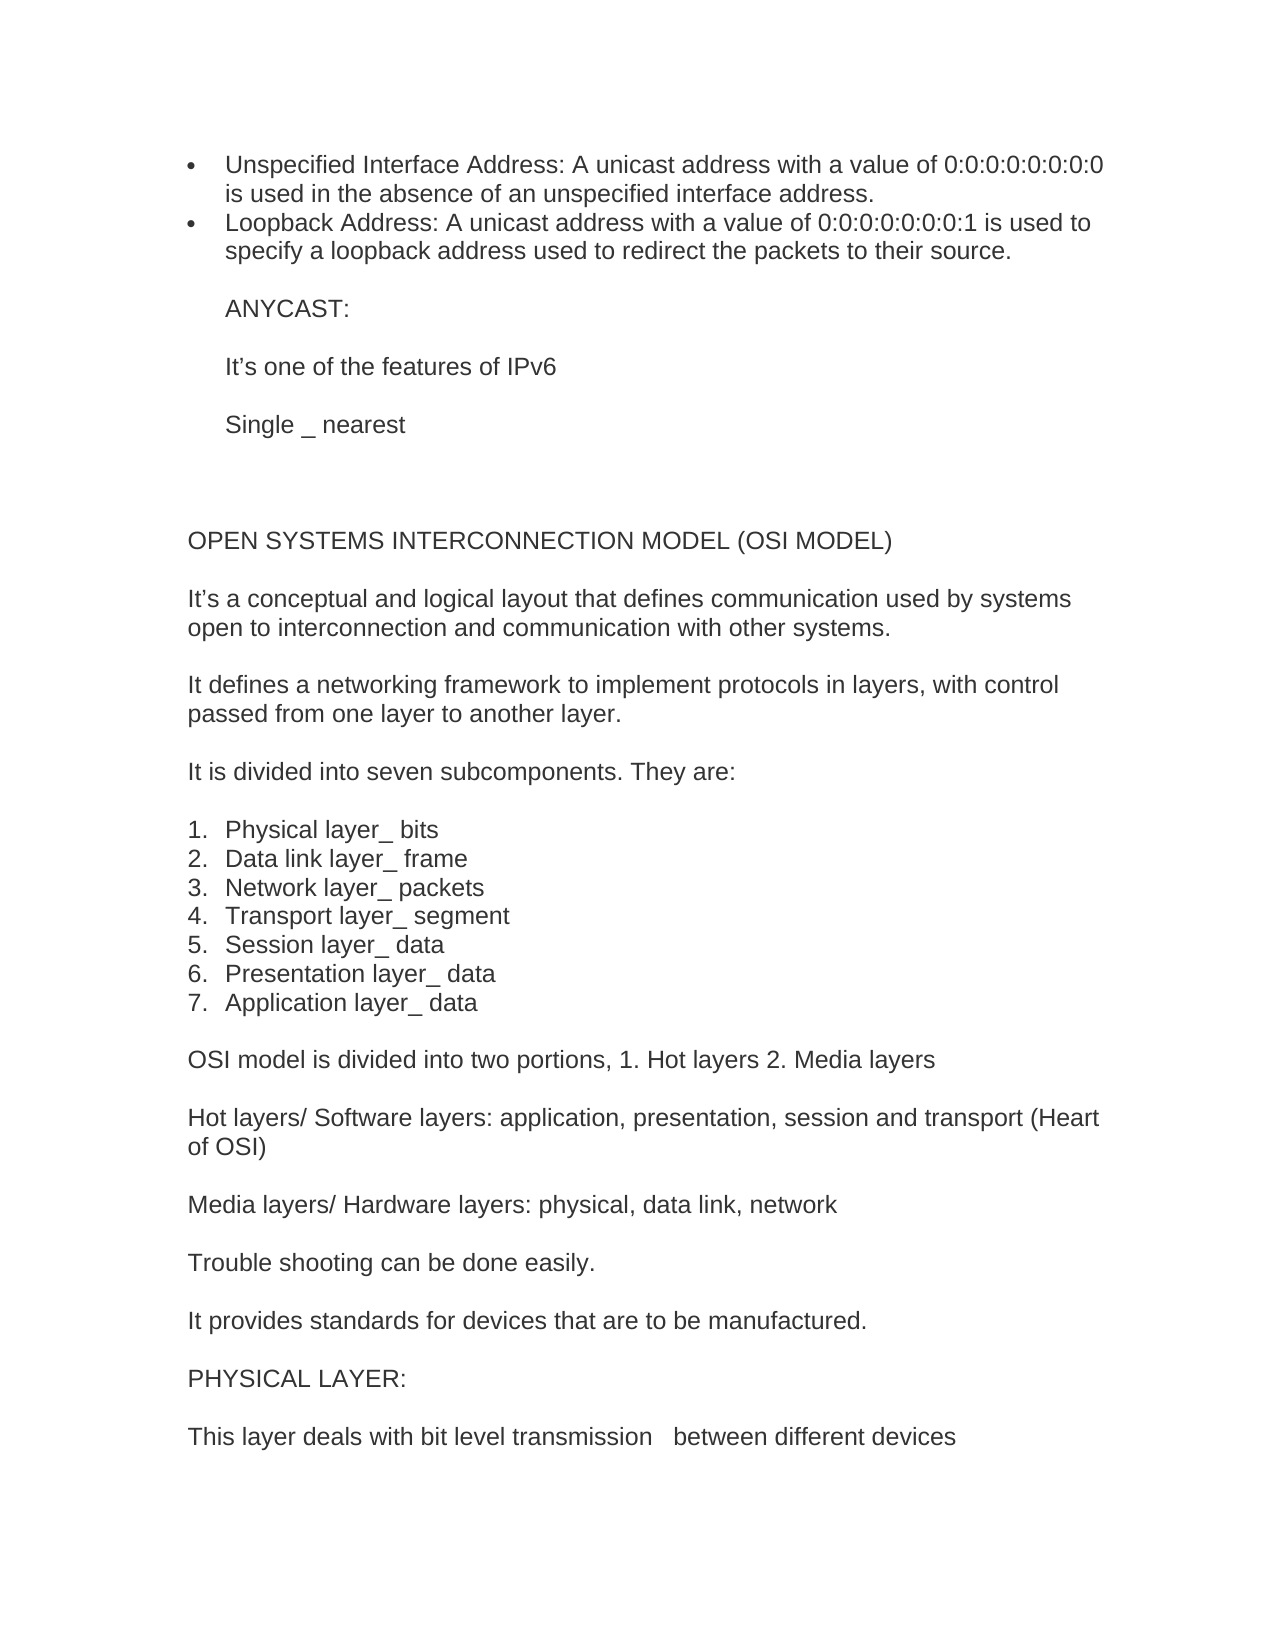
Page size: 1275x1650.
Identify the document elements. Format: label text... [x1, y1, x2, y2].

list Physical layer_ bits [187, 815, 1125, 844]
list Application layer_ data [187, 987, 1125, 1016]
list Session layer_ data [187, 930, 1125, 959]
text It’s one of the features of IPv6 [225, 352, 1125, 381]
list Loopback Address: A unicast address with a value of 0:0:0:0:0:0:0:1 is used to specify a loopback address used to redirect the packets to their source. [187, 207, 1125, 265]
text ANYCAST: [225, 294, 1125, 323]
list Unspecified Interface Address: A unicast address with a value of 0:0:0:0:0:0:0:0 is used in the absence of an unspecified interface address. [187, 150, 1125, 207]
text It is divided into seven subcomponents. They are: [187, 757, 1125, 786]
text OSI model is divided into two portions, 1. Hot layers 2. Media layers [187, 1045, 1125, 1074]
text It’s a conceptual and logical layout that defines communication used by systems open to interconnection and communication with other systems. [187, 584, 1125, 641]
text Media layers/ Hardware layers: physical, data link, network [187, 1190, 1125, 1219]
text Hot layers/ Software layers: application, presentation, session and transport (Heart of OSI) [187, 1103, 1125, 1161]
text Trouble shooting can be done easily. [187, 1248, 1125, 1277]
list Data link layer_ frame [187, 844, 1125, 872]
text It defines a networking framework to implement protocols in layers, with control passed from one layer to another layer. [187, 670, 1125, 728]
text PHYSICAL LAYER: [187, 1364, 1125, 1392]
text Single _ nearest [225, 410, 1125, 439]
text It provides standards for devices that are to be manufactured. [187, 1306, 1125, 1334]
text This layer deals with bit level transmission between different devices [187, 1422, 1125, 1450]
list Transport layer_ segment [187, 901, 1125, 930]
text OPEN SYSTEMS INTERCONNECTION MODEL (OSI MODEL) [187, 526, 1125, 554]
list Presentation layer_ data [187, 959, 1125, 987]
list Network layer_ packets [187, 872, 1125, 901]
